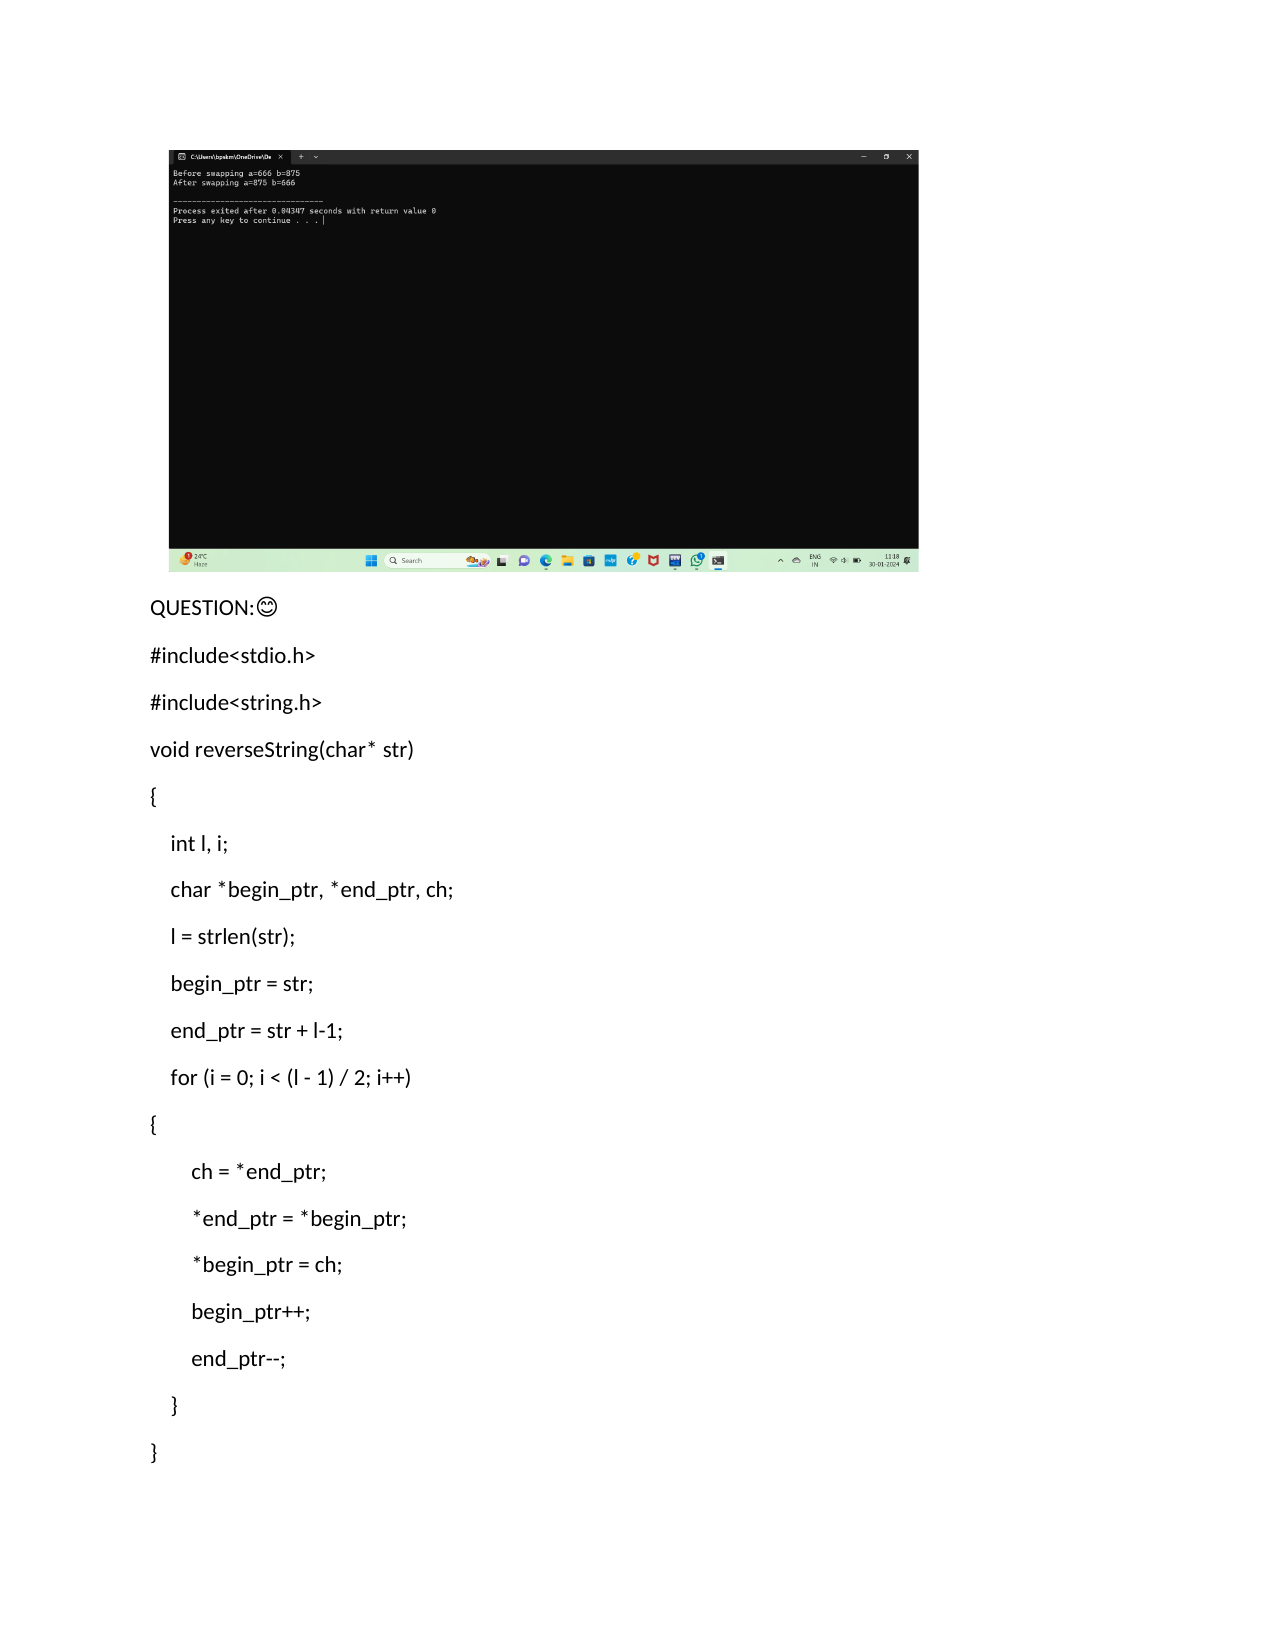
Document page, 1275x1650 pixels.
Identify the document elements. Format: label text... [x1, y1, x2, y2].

text int l, i; [150, 829, 1125, 857]
text char *begin_ptr, *end_ptr, ch; [150, 876, 1125, 903]
text begin_ptr = str; [150, 969, 1125, 997]
text } [150, 1438, 1125, 1466]
text { [150, 1110, 1125, 1138]
text #include<string.h> [150, 688, 1125, 716]
text end_ptr = str + l-1; [150, 1016, 1125, 1044]
text } [150, 1391, 1125, 1419]
text void reverseString(char* str) [150, 735, 1125, 763]
text l = strlen(str); [150, 922, 1125, 950]
text end_ptr--; [150, 1344, 1125, 1372]
text begin_ptr++; [150, 1297, 1125, 1325]
text ch = *end_ptr; [150, 1157, 1125, 1185]
text *end_ptr = *begin_ptr; [150, 1204, 1125, 1232]
text for (i = 0; i < (l - 1) / 2; i++) [150, 1063, 1125, 1091]
text QUESTION:😊 [150, 591, 1125, 622]
text #include<stdio.h> [150, 641, 1125, 669]
text *begin_ptr = ch; [150, 1251, 1125, 1278]
text { [150, 782, 1125, 810]
